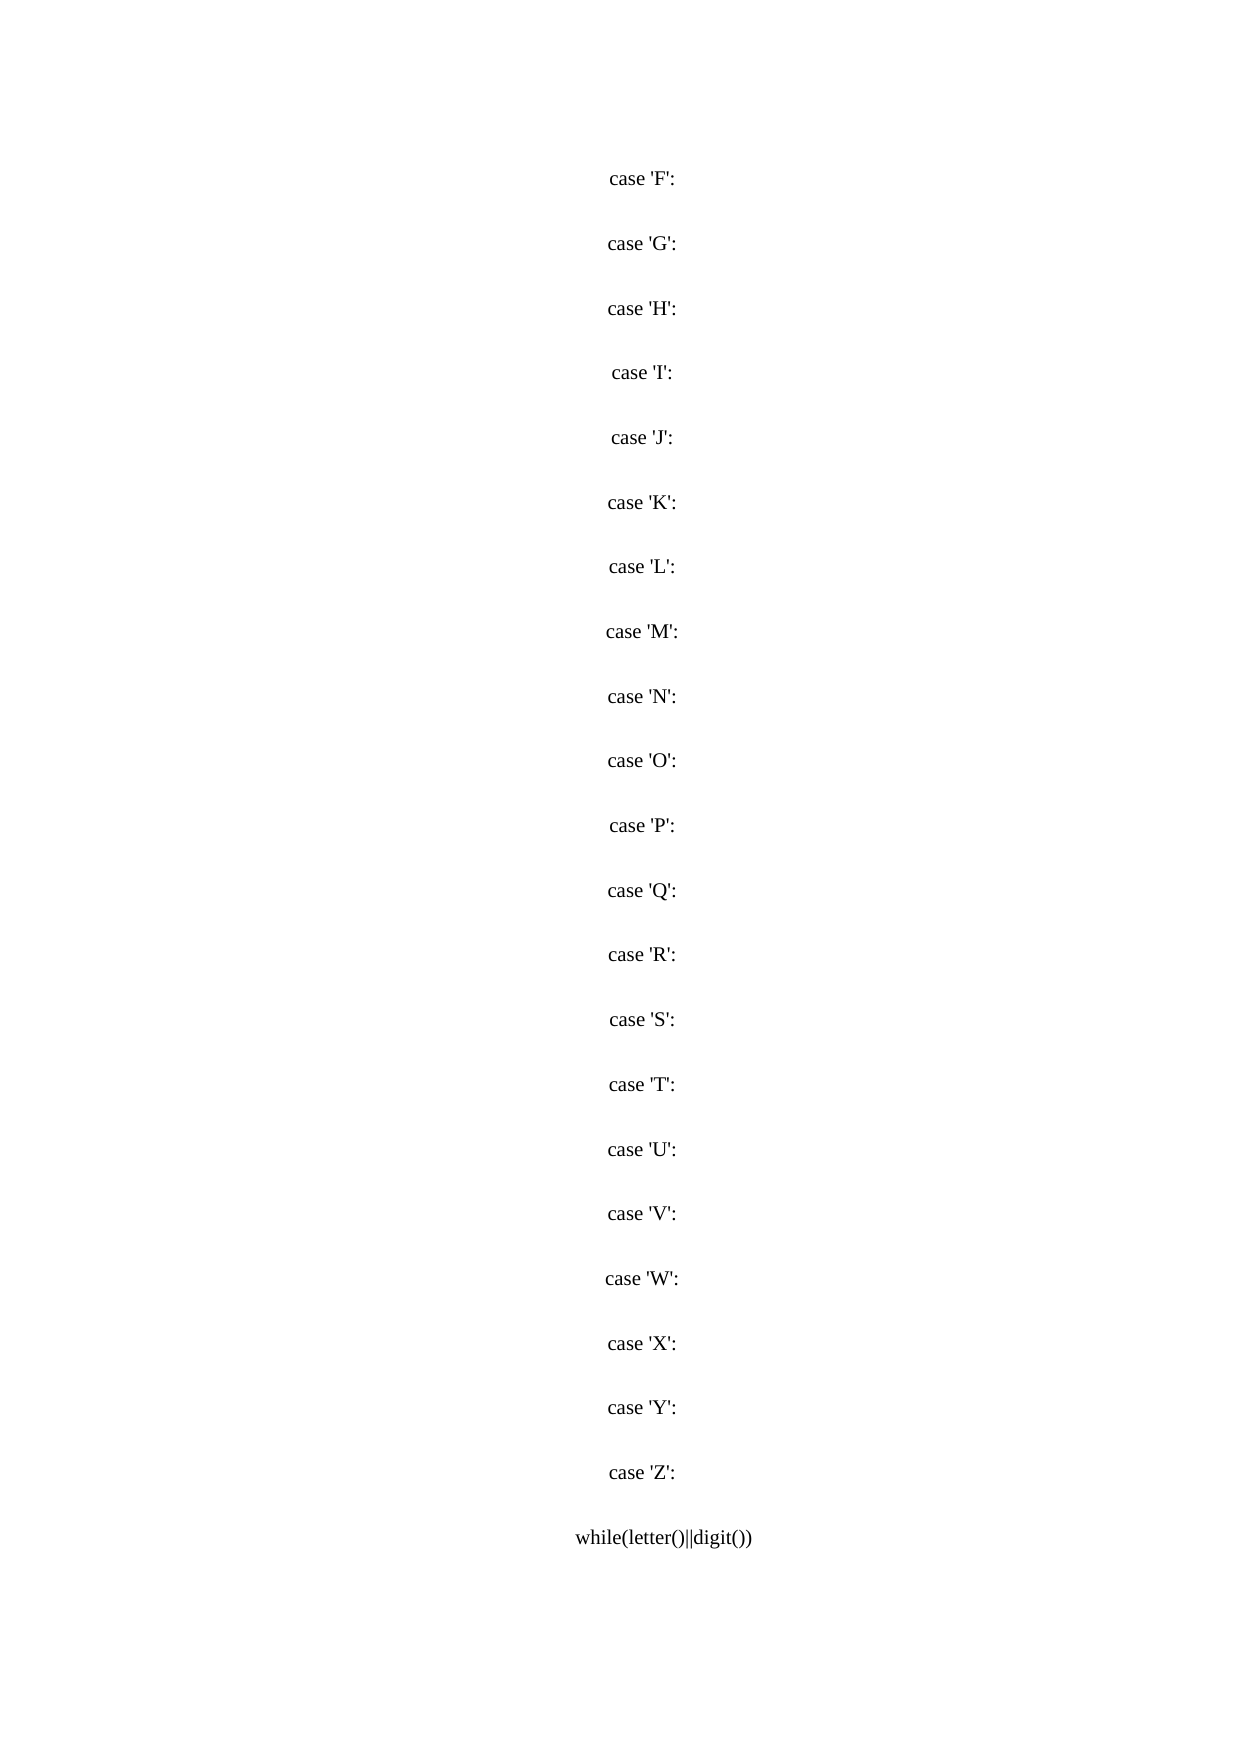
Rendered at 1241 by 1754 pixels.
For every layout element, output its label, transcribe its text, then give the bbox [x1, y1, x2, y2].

subtitle case 'S': [187, 1003, 1053, 1035]
subtitle case 'W': [187, 1262, 1053, 1294]
subtitle case 'J': [187, 421, 1053, 453]
subtitle case 'L': [187, 550, 1053, 583]
subtitle case 'Z': [187, 1456, 1053, 1488]
subtitle case 'G': [187, 227, 1053, 259]
subtitle case 'Q': [187, 873, 1053, 906]
subtitle case 'P': [187, 809, 1053, 841]
subtitle case 'R': [187, 938, 1053, 971]
subtitle case 'V': [187, 1197, 1053, 1229]
subtitle case 'F': [187, 162, 1053, 194]
subtitle case 'T': [187, 1068, 1053, 1100]
subtitle case 'Y': [187, 1391, 1053, 1423]
subtitle case 'X': [187, 1326, 1053, 1359]
subtitle case 'K': [187, 485, 1053, 518]
subtitle case 'O': [187, 744, 1053, 777]
subtitle case 'N': [187, 679, 1053, 712]
subtitle while(letter()||digit()) [187, 1520, 1053, 1553]
subtitle case 'H': [187, 291, 1053, 324]
subtitle case 'U': [187, 1132, 1053, 1165]
subtitle case 'I': [187, 356, 1053, 388]
subtitle case 'M': [187, 615, 1053, 647]
